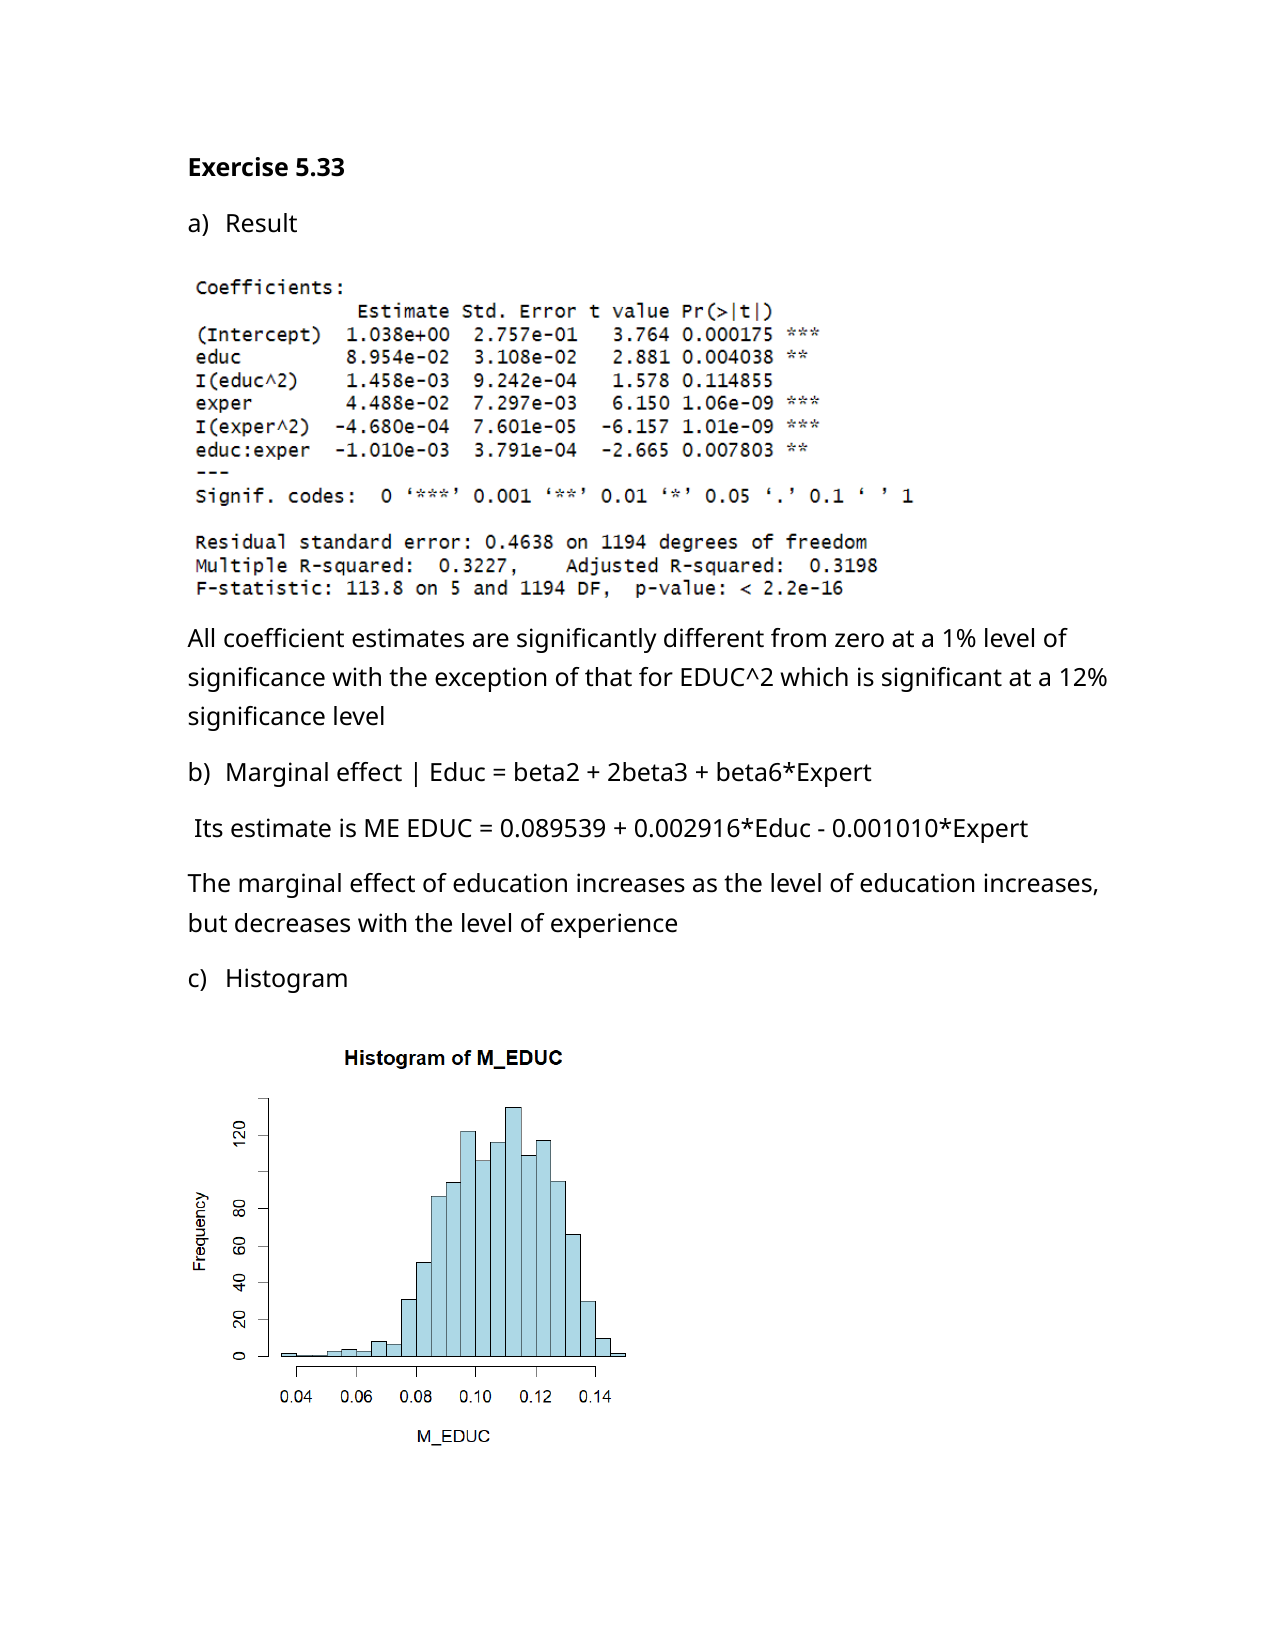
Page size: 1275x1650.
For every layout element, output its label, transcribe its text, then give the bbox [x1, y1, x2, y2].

text All coefficient estimates are significantly different from zero at a 1% level of significance with the exception of that for EDUC^2 which is significant at a 12% significance level [187, 620, 1125, 733]
picture [187, 261, 922, 599]
list Histogram [187, 961, 1125, 995]
list Result [187, 206, 1125, 240]
picture [187, 1017, 680, 1467]
text Exercise 5.33 [187, 150, 1125, 184]
text Its estimate is ME EDUC = 0.089539 + 0.002916*Educ - 0.001010*Expert [187, 810, 1125, 844]
text The marginal effect of education increases as the level of education increases, but decreases with the level of experience [187, 866, 1125, 939]
list Marginal effect | Educ = beta2 + 2beta3 + beta6*Expert [187, 754, 1125, 788]
